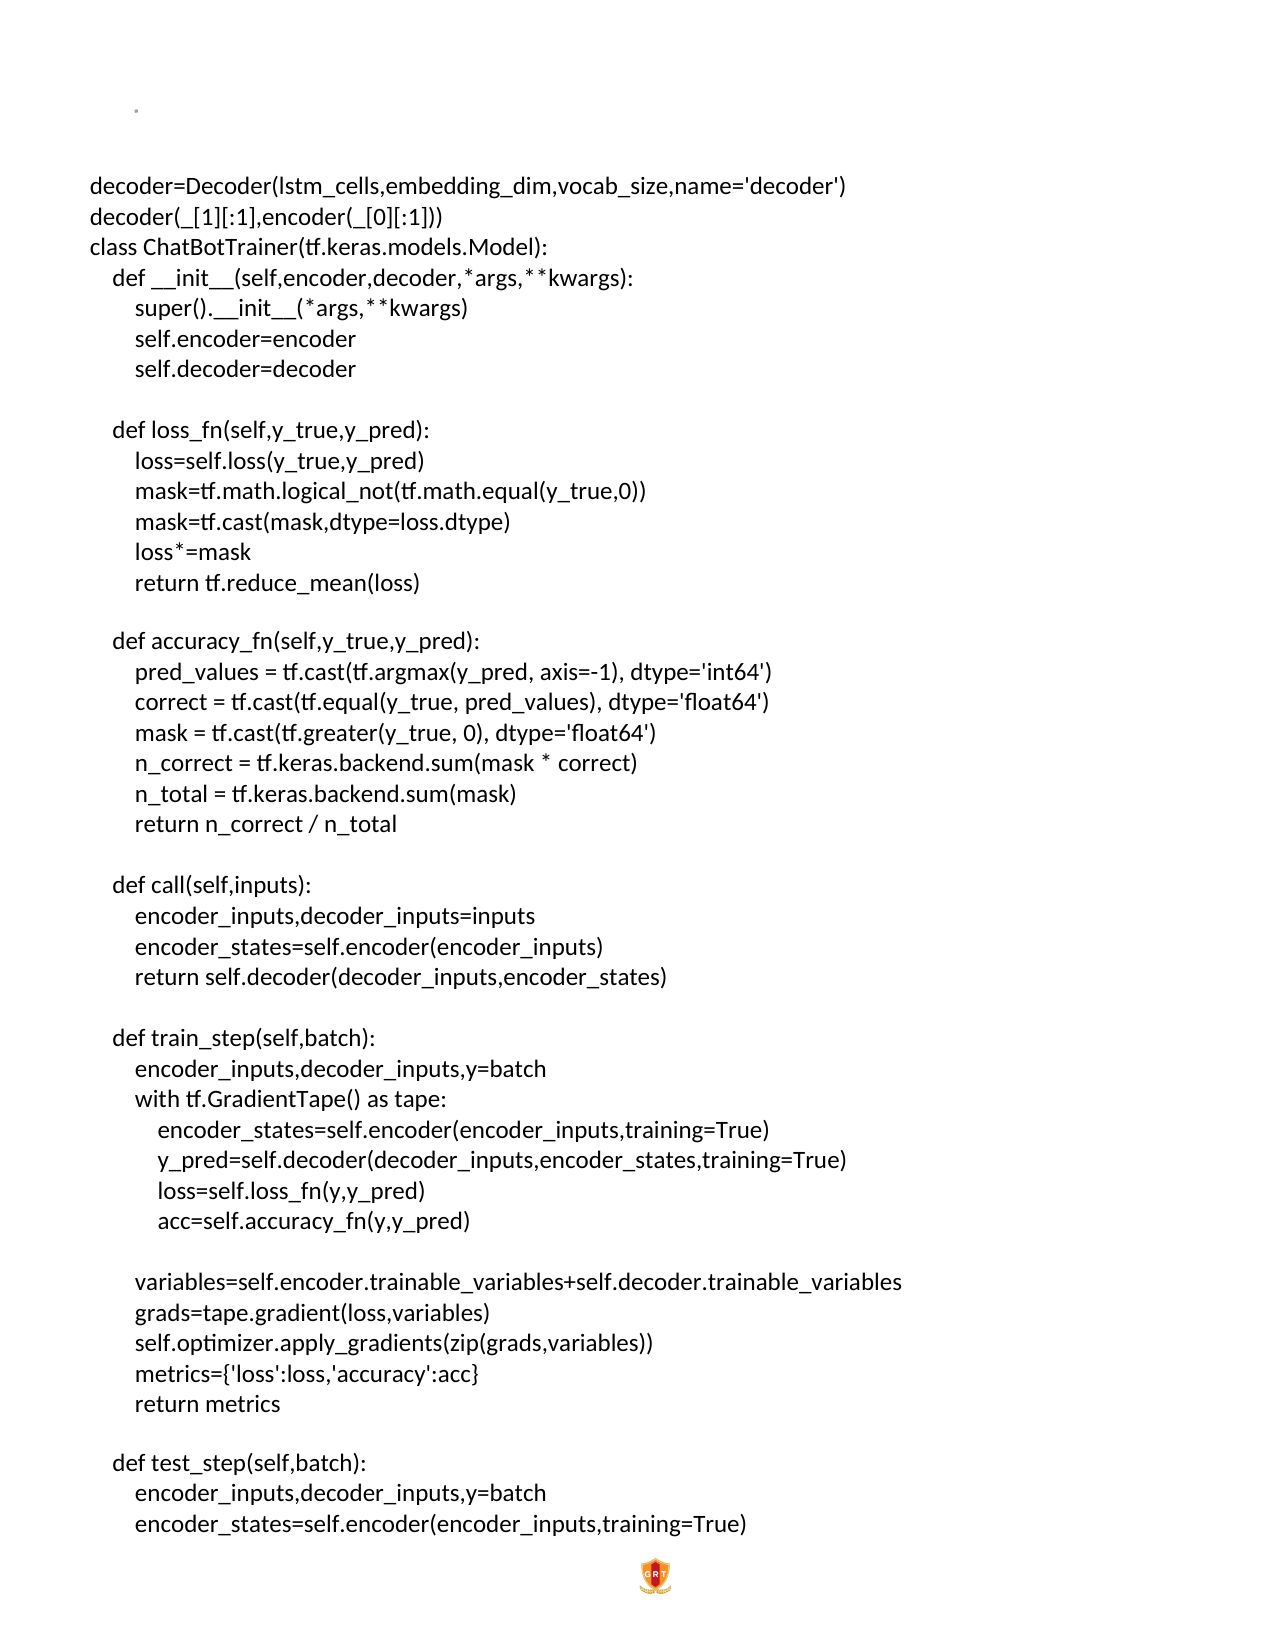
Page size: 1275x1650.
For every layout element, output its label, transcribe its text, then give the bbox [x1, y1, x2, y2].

text def call(self,inputs): [89, 869, 1171, 900]
text return n_correct / n_total [89, 808, 1171, 839]
text acc=self.accuracy_fn(y,y_pred) [89, 1205, 1171, 1236]
text encoder_states=self.encoder(encoder_inputs,training=True) [89, 1114, 1171, 1144]
text mask=tf.math.logical_not(tf.math.equal(y_true,0)) [89, 475, 1171, 506]
text def loss_fn(self,y_true,y_pred): [89, 414, 1171, 445]
text def train_step(self,batch): [89, 1022, 1171, 1053]
text loss=self.loss(y_true,y_pred) [89, 445, 1171, 475]
text encoder_states=self.encoder(encoder_inputs,training=True) [89, 1508, 1171, 1538]
text def test_step(self,batch): [89, 1447, 1171, 1477]
text encoder_states=self.encoder(encoder_inputs) [89, 931, 1171, 961]
text with tf.GradientTape() as tape: [89, 1083, 1171, 1114]
text encoder_inputs,decoder_inputs,y=batch [89, 1477, 1171, 1508]
text super().__init__(*args,**kwargs) [89, 292, 1171, 323]
picture [639, 1558, 672, 1594]
text def accuracy_fn(self,y_true,y_pred): [89, 625, 1171, 656]
text self.optimizer.apply_gradients(zip(grads,variables)) [89, 1327, 1171, 1358]
text decoder(_[1][:1],encoder(_[0][:1])) [89, 201, 1171, 231]
text mask=tf.cast(mask,dtype=loss.dtype) [89, 506, 1171, 536]
text loss=self.loss_fn(y,y_pred) [89, 1175, 1171, 1205]
text def __init__(self,encoder,decoder,*args,**kwargs): [89, 262, 1171, 292]
text encoder_inputs,decoder_inputs,y=batch [89, 1053, 1171, 1083]
text return self.decoder(decoder_inputs,encoder_states) [89, 961, 1171, 992]
text grads=tape.gradient(loss,variables) [89, 1297, 1171, 1327]
text variables=self.encoder.trainable_variables+self.decoder.trainable_variables [89, 1266, 1171, 1297]
text n_total = tf.keras.backend.sum(mask) [89, 778, 1171, 808]
text decoder=Decoder(lstm_cells,embedding_dim,vocab_size,name='decoder') [89, 170, 1171, 201]
text mask = tf.cast(tf.greater(y_true, 0), dtype='float64') [89, 717, 1171, 747]
text return tf.reduce_mean(loss) [89, 567, 1171, 597]
text self.encoder=encoder [89, 323, 1171, 353]
text metrics={'loss':loss,'accuracy':acc} [89, 1358, 1171, 1388]
text self.decoder=decoder [89, 353, 1171, 384]
text encoder_inputs,decoder_inputs=inputs [89, 900, 1171, 931]
text loss*=mask [89, 536, 1171, 567]
text n_correct = tf.keras.backend.sum(mask * correct) [89, 747, 1171, 778]
text return metrics [89, 1388, 1171, 1419]
text pred_values = tf.cast(tf.argmax(y_pred, axis=-1), dtype='int64') [89, 656, 1171, 686]
text class ChatBotTrainer(tf.keras.models.Model): [89, 231, 1171, 262]
text y_pred=self.decoder(decoder_inputs,encoder_states,training=True) [89, 1144, 1171, 1175]
text correct = tf.cast(tf.equal(y_true, pred_values), dtype='float64') [89, 686, 1171, 717]
